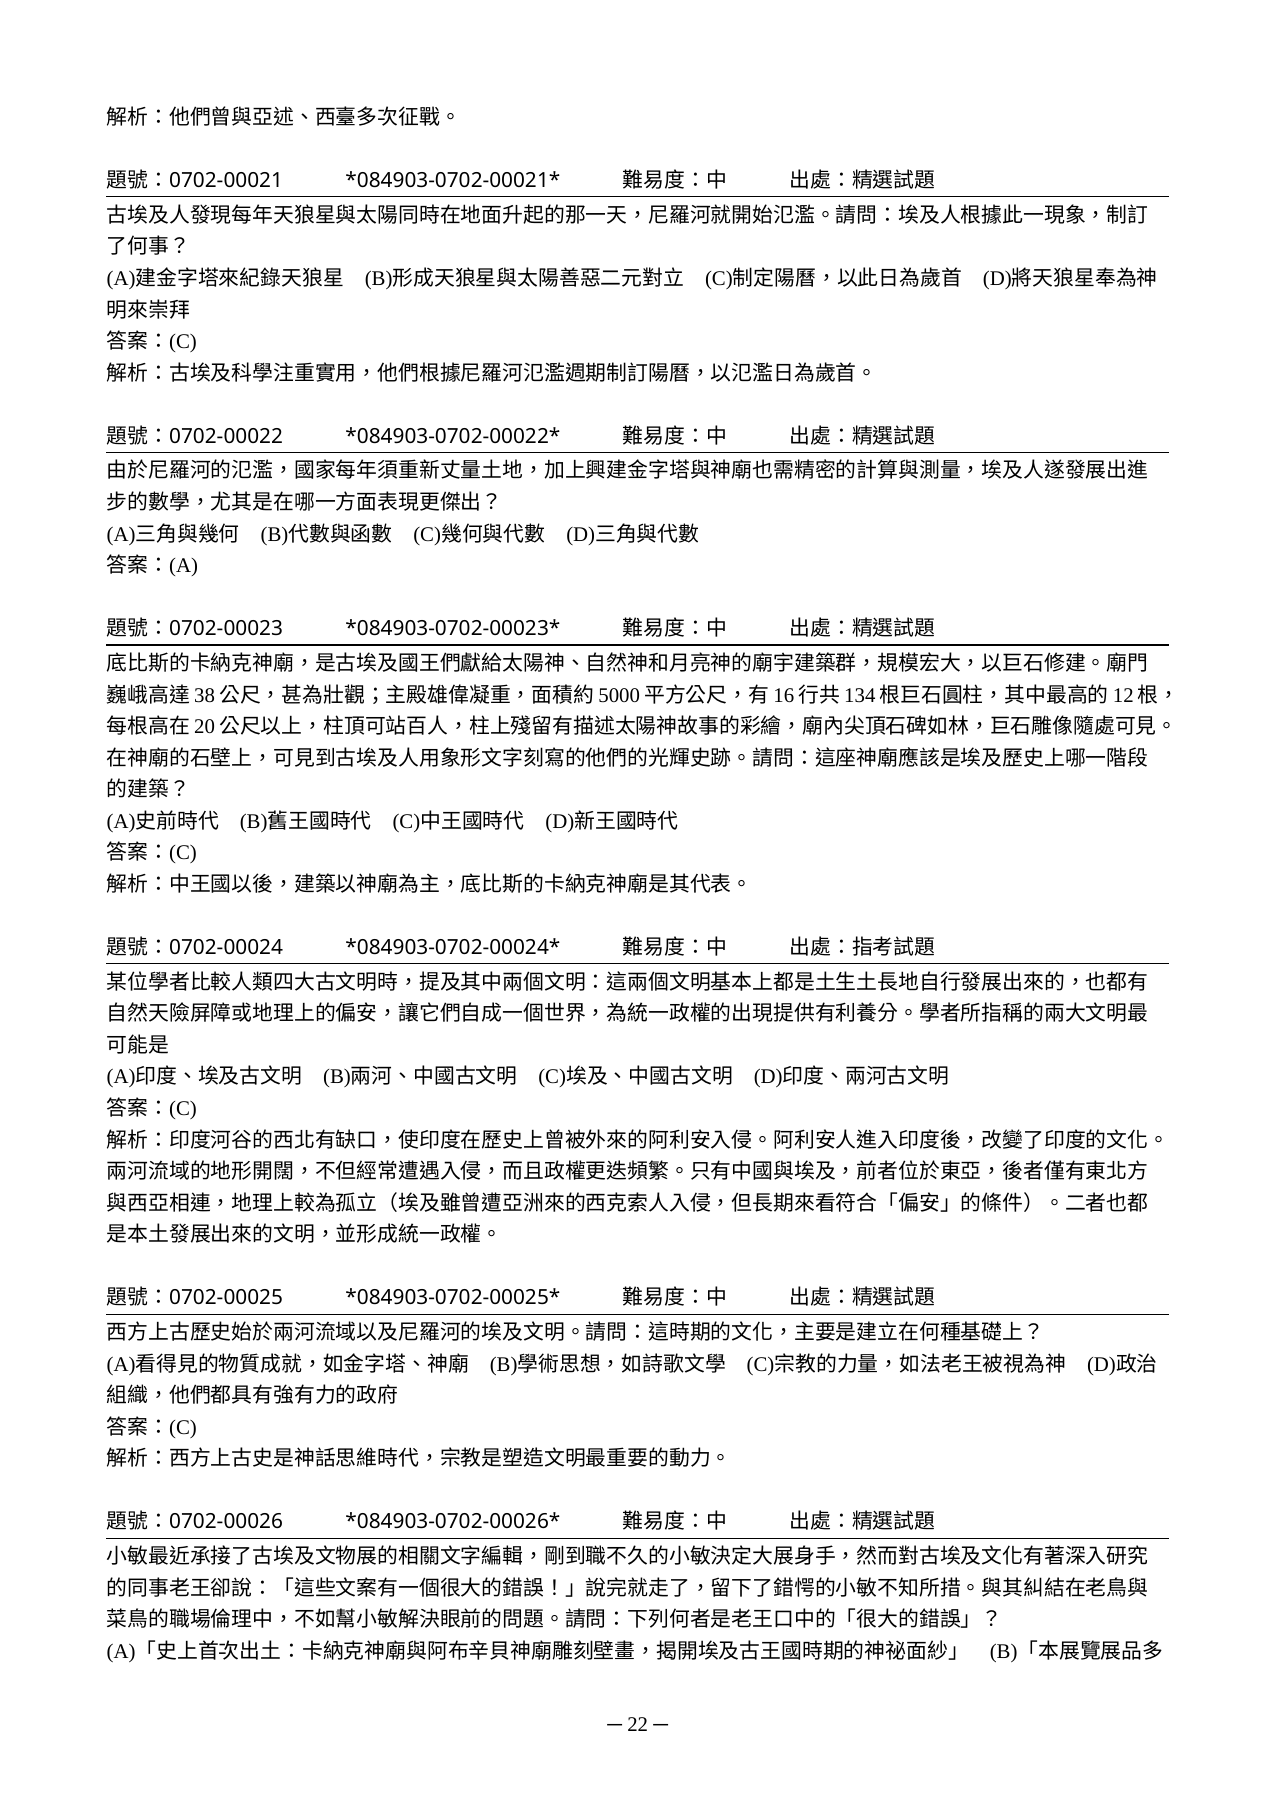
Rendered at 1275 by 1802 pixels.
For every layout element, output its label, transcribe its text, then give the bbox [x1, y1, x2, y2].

text 解析：中王國以後，建築以神廟為主，底比斯的卡納克神廟是其代表。 [106, 867, 1169, 898]
text 題號：0702-00026 *084903-0702-00026* 難易度：中 出處：精選試題 [106, 1504, 1169, 1538]
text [106, 1539, 1169, 1665]
text 答案：(C) [106, 324, 1169, 355]
text 某位學者比較人類四大古文明時，提及其中兩個文明：這兩個文明基本上都是土生土長地自行發展出來的，也都有自然天險屏障或地理上的偏安，讓它們自成一個世界，為統一政權的出現提供有利養分。學者所指稱的兩大文明最可能是 (A)印度、埃及古文明 (B)兩河、中國古文明 (C)埃及、中國古文明 (D)印度、兩河古文明 [106, 964, 1169, 1091]
text 古埃及人發現每年天狼星與太陽同時在地面升起的那一天，尼羅河就開始氾濫。請問：埃及人根據此一現象，制訂了何事？ (A)建金字塔來紀錄天狼星 (B)形成天狼星與太陽善惡二元對立 (C)制定陽曆，以此日為歲首 (D)將天狼星奉為神明來崇拜 [106, 197, 1169, 324]
text 解析：西方上古史是神話思維時代，宗教是塑造文明最重要的動力。 [106, 1441, 1169, 1472]
text 答案：(A) [106, 548, 1169, 579]
text 答案：(C) [106, 1409, 1169, 1441]
text 答案：(C) [106, 1091, 1169, 1122]
text 題號：0702-00024 *084903-0702-00024* 難易度：中 出處：指考試題 [106, 930, 1169, 963]
text 解析：古埃及科學注重實用，他們根據尼羅河氾濫週期制訂陽曆，以氾濫日為歲首。 [106, 355, 1169, 387]
text 由於尼羅河的氾濫，國家每年須重新丈量土地，加上興建金字塔與神廟也需精密的計算與測量，埃及人遂發展出進步的數學，尤其是在哪一方面表現更傑出？ (A)三角與幾何 (B)代數與函數 (C)幾何與代數 (D)三角與代數 [106, 453, 1169, 548]
text 西方上古歷史始於兩河流域以及尼羅河的埃及文明。請問：這時期的文化，主要是建立在何種基礎上？ (A)看得見的物質成就，如金字塔、神廟 (B)學術思想，如詩歌文學 (C)宗教的力量，如法老王被視為神 (D)政治組織，他們都具有強有力的政府 [106, 1315, 1169, 1409]
text 題號：0702-00021 *084903-0702-00021* 難易度：中 出處：精選試題 [106, 163, 1169, 196]
text 底比斯的卡納克神廟，是古埃及國王們獻給太陽神、自然神和月亮神的廟宇建築群，規模宏大，以巨石修建。廟門巍峨高達38公尺，甚為壯觀；主殿雄偉凝重，面積約5000平方公尺，有16行共134根巨石圓柱，其中最高的12根，每根高在20公尺以上，柱頂可站百人，柱上殘留有描述太陽神故事的彩繪，廟內尖頂石碑如林，巨石雕像隨處可見。在神廟的石壁上，可見到古埃及人用象形文字刻寫的他們的光輝史跡。請問：這座神廟應該是埃及歷史上哪一階段的建築？ (A)史前時代 (B)舊王國時代 (C)中王國時代 (D)新王國時代 [106, 646, 1169, 835]
text 答案：(C) [106, 835, 1169, 867]
text 解析：印度河谷的西北有缺口，使印度在歷史上曾被外來的阿利安入侵。阿利安人進入印度後，改變了印度的文化。兩河流域的地形開闊，不但經常遭遇入侵，而且政權更迭頻繁。只有中國與埃及，前者位於東亞，後者僅有東北方與西亞相連，地理上較為孤立（埃及雖曾遭亞洲來的西克索人入侵，但長期來看符合「偏安」的條件）。二者也都是本土發展出來的文明，並形成統一政權。 [106, 1122, 1169, 1248]
text 題號：0702-00022 *084903-0702-00022* 難易度：中 出處：精選試題 [106, 418, 1169, 452]
text 題號：0702-00025 *084903-0702-00025* 難易度：中 出處：精選試題 [106, 1280, 1169, 1314]
text 題號：0702-00023 *084903-0702-00023* 難易度：中 出處：精選試題 [106, 611, 1169, 644]
text 解析：他們曾與亞述、西臺多次征戰。 [106, 100, 1169, 131]
